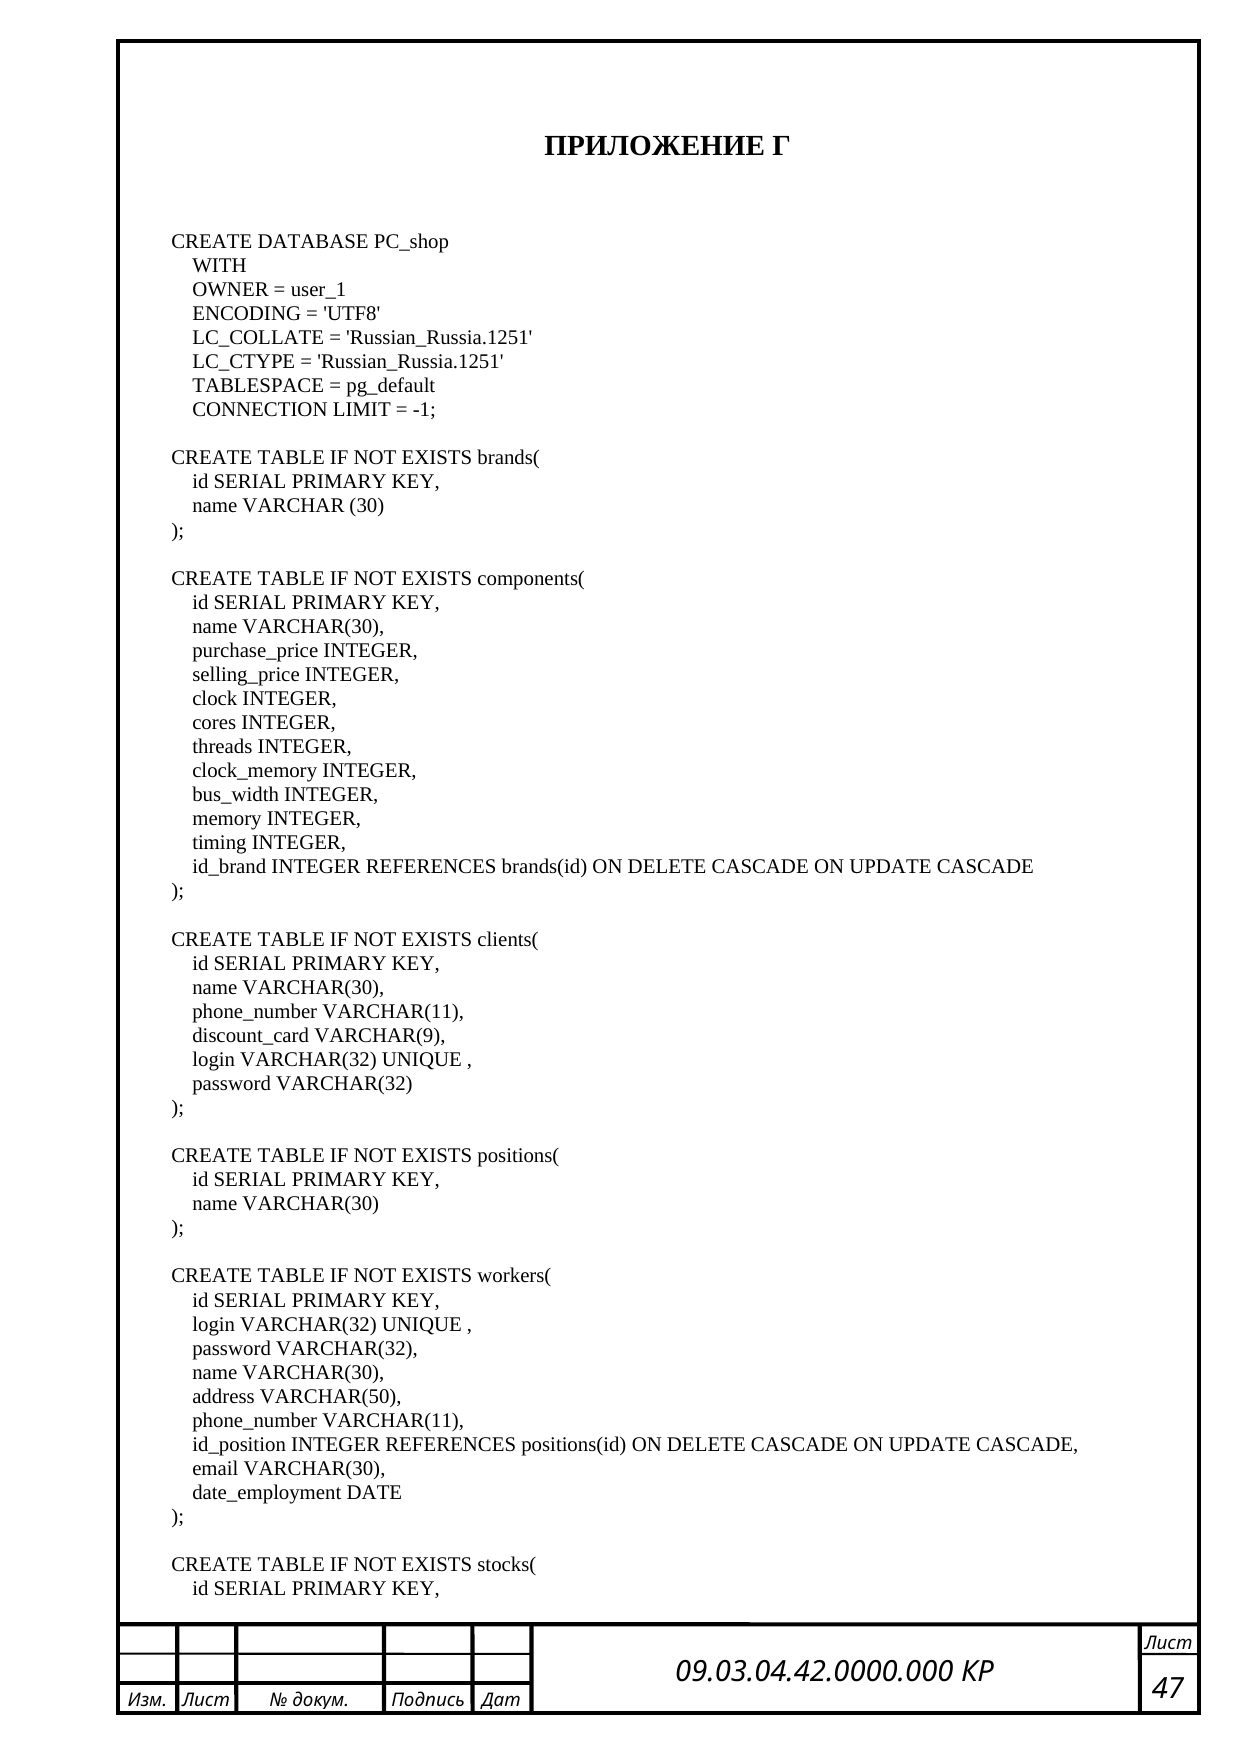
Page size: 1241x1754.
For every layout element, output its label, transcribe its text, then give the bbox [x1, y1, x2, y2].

text name VARCHAR(30), [171, 975, 1163, 999]
text login VARCHAR(32) UNIQUE , [171, 1047, 1163, 1071]
text date_employment DATE [171, 1480, 1163, 1504]
text id SERIAL PRIMARY KEY, [171, 1287, 1163, 1312]
text purchase_price INTEGER, [171, 638, 1163, 662]
text ); [171, 1095, 1163, 1119]
text address VARCHAR(50), [171, 1384, 1163, 1408]
text memory INTEGER, [171, 806, 1163, 830]
text threads INTEGER, [171, 734, 1163, 758]
text id SERIAL PRIMARY KEY, [171, 1167, 1163, 1191]
text LC_COLLATE = 'Russian_Russia.1251' [171, 325, 1163, 349]
text password VARCHAR(32), [171, 1336, 1163, 1360]
text ); [171, 1504, 1163, 1528]
text id SERIAL PRIMARY KEY, [171, 951, 1163, 975]
text name VARCHAR (30) [171, 493, 1163, 517]
text CREATE TABLE IF NOT EXISTS clients( [171, 927, 1163, 951]
text id SERIAL PRIMARY KEY, [171, 469, 1163, 493]
text CREATE TABLE IF NOT EXISTS components( [171, 566, 1163, 590]
text ); [171, 878, 1163, 902]
text id SERIAL PRIMARY KEY, [171, 590, 1163, 614]
text clock_memory INTEGER, [171, 758, 1163, 782]
text selling_price INTEGER, [171, 662, 1163, 686]
text bus_width INTEGER, [171, 782, 1163, 806]
text cores INTEGER, [171, 710, 1163, 734]
text ); [171, 1215, 1163, 1239]
text CREATE DATABASE PC_shop [171, 229, 1163, 253]
text timing INTEGER, [171, 830, 1163, 854]
text id_brand INTEGER REFERENCES brands(id) ON DELETE CASCADE ON UPDATE CASCADE [171, 854, 1163, 878]
text ); [171, 517, 1163, 542]
text email VARCHAR(30), [171, 1456, 1163, 1480]
text id SERIAL PRIMARY KEY, [171, 1576, 1163, 1600]
text name VARCHAR(30) [171, 1191, 1163, 1215]
text CONNECTION LIMIT = -1; [171, 397, 1163, 421]
text name VARCHAR(30), [171, 614, 1163, 638]
text TABLESPACE = pg_default [171, 373, 1163, 397]
text OWNER = user_1 [171, 277, 1163, 301]
text clock INTEGER, [171, 686, 1163, 710]
text password VARCHAR(32) [171, 1071, 1163, 1095]
text CREATE TABLE IF NOT EXISTS workers( [171, 1263, 1163, 1287]
text login VARCHAR(32) UNIQUE , [171, 1312, 1163, 1336]
text discount_card VARCHAR(9), [171, 1023, 1163, 1047]
text ПРИЛОЖЕНИЕ Г [171, 128, 1163, 162]
text phone_number VARCHAR(11), [171, 1408, 1163, 1432]
text phone_number VARCHAR(11), [171, 999, 1163, 1023]
text name VARCHAR(30), [171, 1360, 1163, 1384]
text CREATE TABLE IF NOT EXISTS stocks( [171, 1552, 1163, 1576]
text ENCODING = 'UTF8' [171, 301, 1163, 325]
text id_position INTEGER REFERENCES positions(id) ON DELETE CASCADE ON UPDATE CASCADE, [171, 1432, 1163, 1456]
text CREATE TABLE IF NOT EXISTS positions( [171, 1143, 1163, 1167]
text WITH [171, 253, 1163, 277]
text CREATE TABLE IF NOT EXISTS brands( [171, 445, 1163, 469]
text LC_CTYPE = 'Russian_Russia.1251' [171, 349, 1163, 373]
